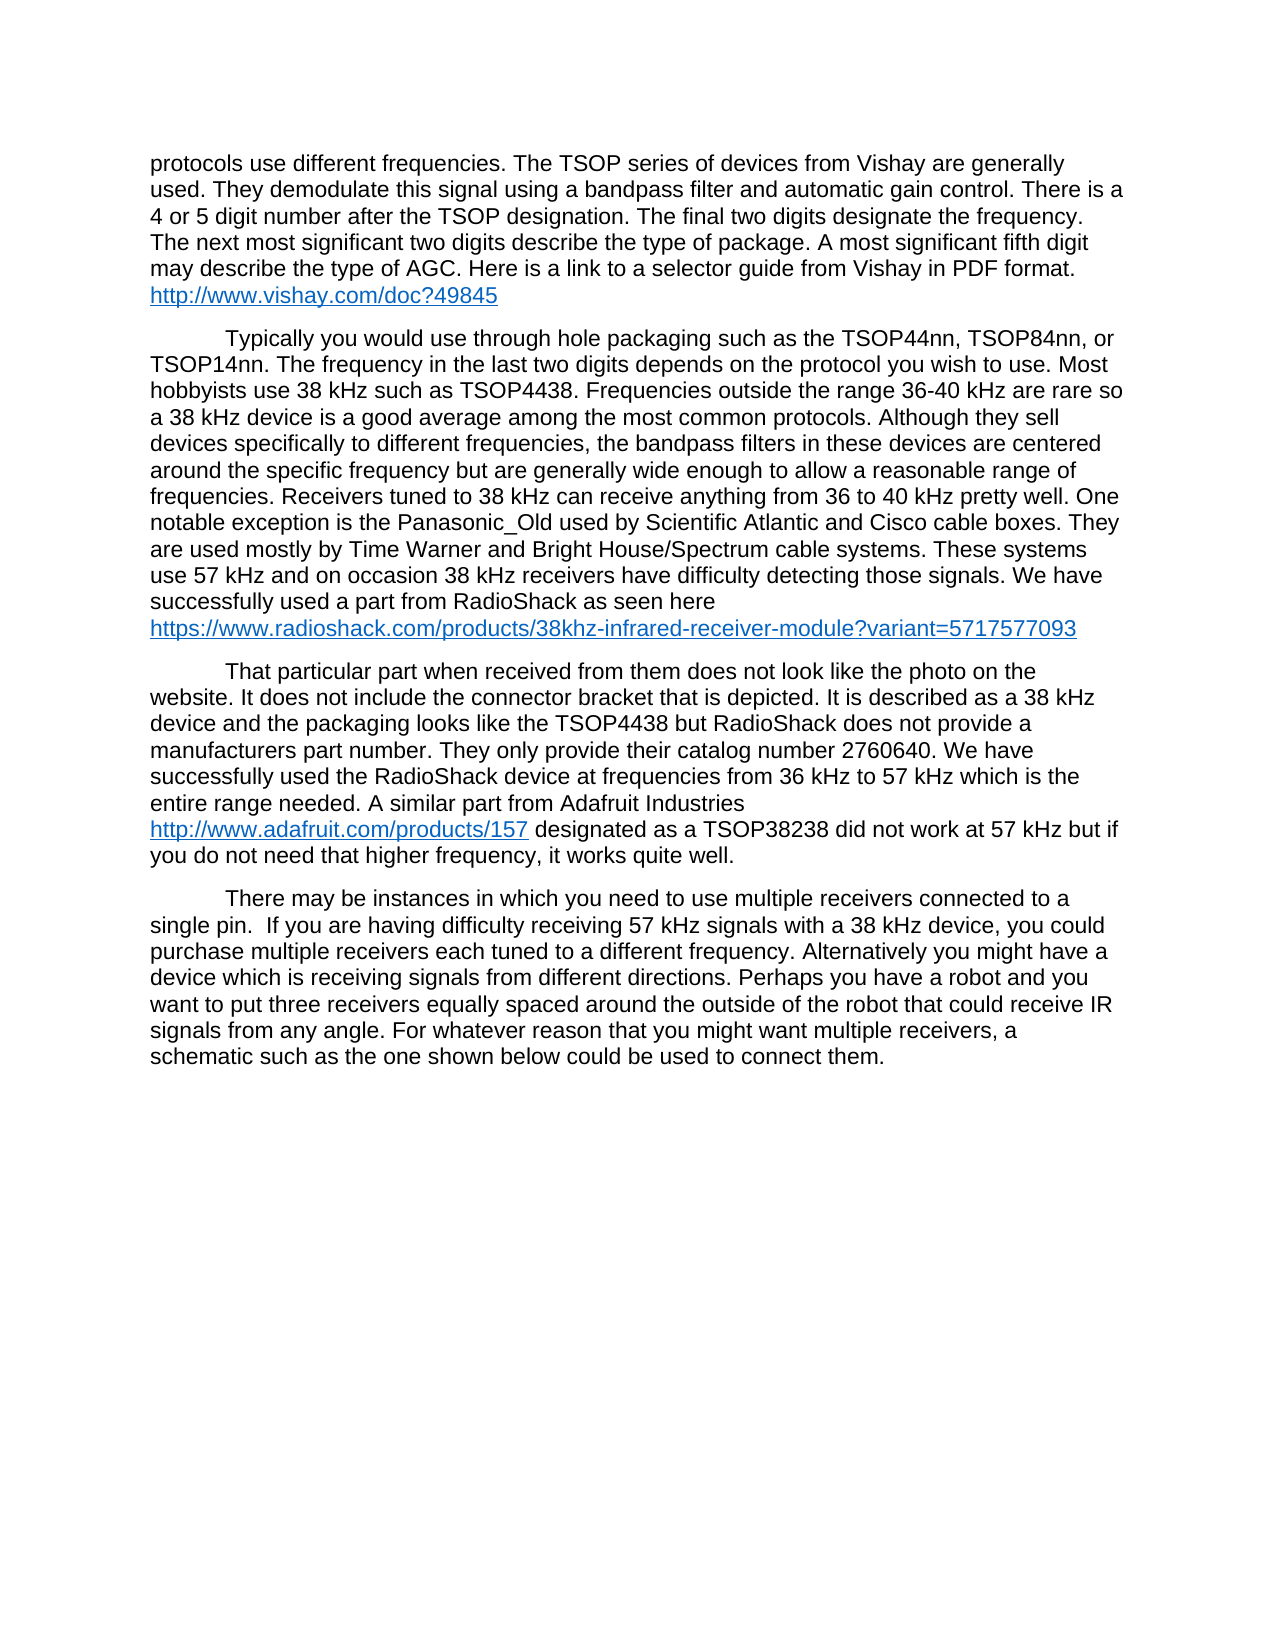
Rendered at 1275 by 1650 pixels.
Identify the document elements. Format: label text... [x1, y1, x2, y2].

text There may be instances in which you need to use multiple receivers connected to a single pin. If you are having difficulty receiving 57 kHz signals with a 38 kHz device, you could purchase multiple receivers each tuned to a different frequency. Alternatively you might have a device which is receiving signals from different directions. Perhaps you have a robot and you want to put three receivers equally spaced around the outside of the robot that could receive IR signals from any angle. For whatever reason that you might want multiple receivers, a schematic such as the one shown below could be used to connect them. [150, 885, 1125, 1070]
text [150, 150, 1125, 308]
text Typically you would use through hole packaging such as the TSOP44nn, TSOP84nn, or TSOP14nn. The frequency in the last two digits depends on the protocol you wish to use. Most hobbyists use 38 kHz such as TSOP4438. Frequencies outside the range 36-40 kHz are rare so a 38 kHz device is a good average among the most common protocols. Although they sell devices specifically to different frequencies, the bandpass filters in these devices are centered around the specific frequency but are generally wide enough to allow a reasonable range of frequencies. Receivers tuned to 38 kHz can receive anything from 36 to 40 kHz pretty well. One notable exception is the Panasonic_Old used by Scientific Atlantic and Cisco cable boxes. They are used mostly by Time Warner and Bright House/Spectrum cable systems. These systems use 57 kHz and on occasion 38 kHz receivers have difficulty detecting those signals. We have successfully used a part from RadioShack as seen here https://www.radioshack.com/products/38khz-infrared-receiver-module?variant=5717577093 [150, 325, 1125, 641]
text That particular part when received from them does not look like the photo on the website. It does not include the connector bracket that is depicted. It is described as a 38 kHz device and the packaging looks like the TSOP4438 but RadioShack does not provide a manufacturers part number. They only provide their catalog number 2760640. We have successfully used the RadioShack device at frequencies from 36 kHz to 57 kHz which is the entire range needed. A similar part from Adafruit Industries http://www.adafruit.com/products/157 designated as a TSOP38238 did not work at 57 kHz but if you do not need that higher frequency, it works quite well. [150, 658, 1125, 868]
